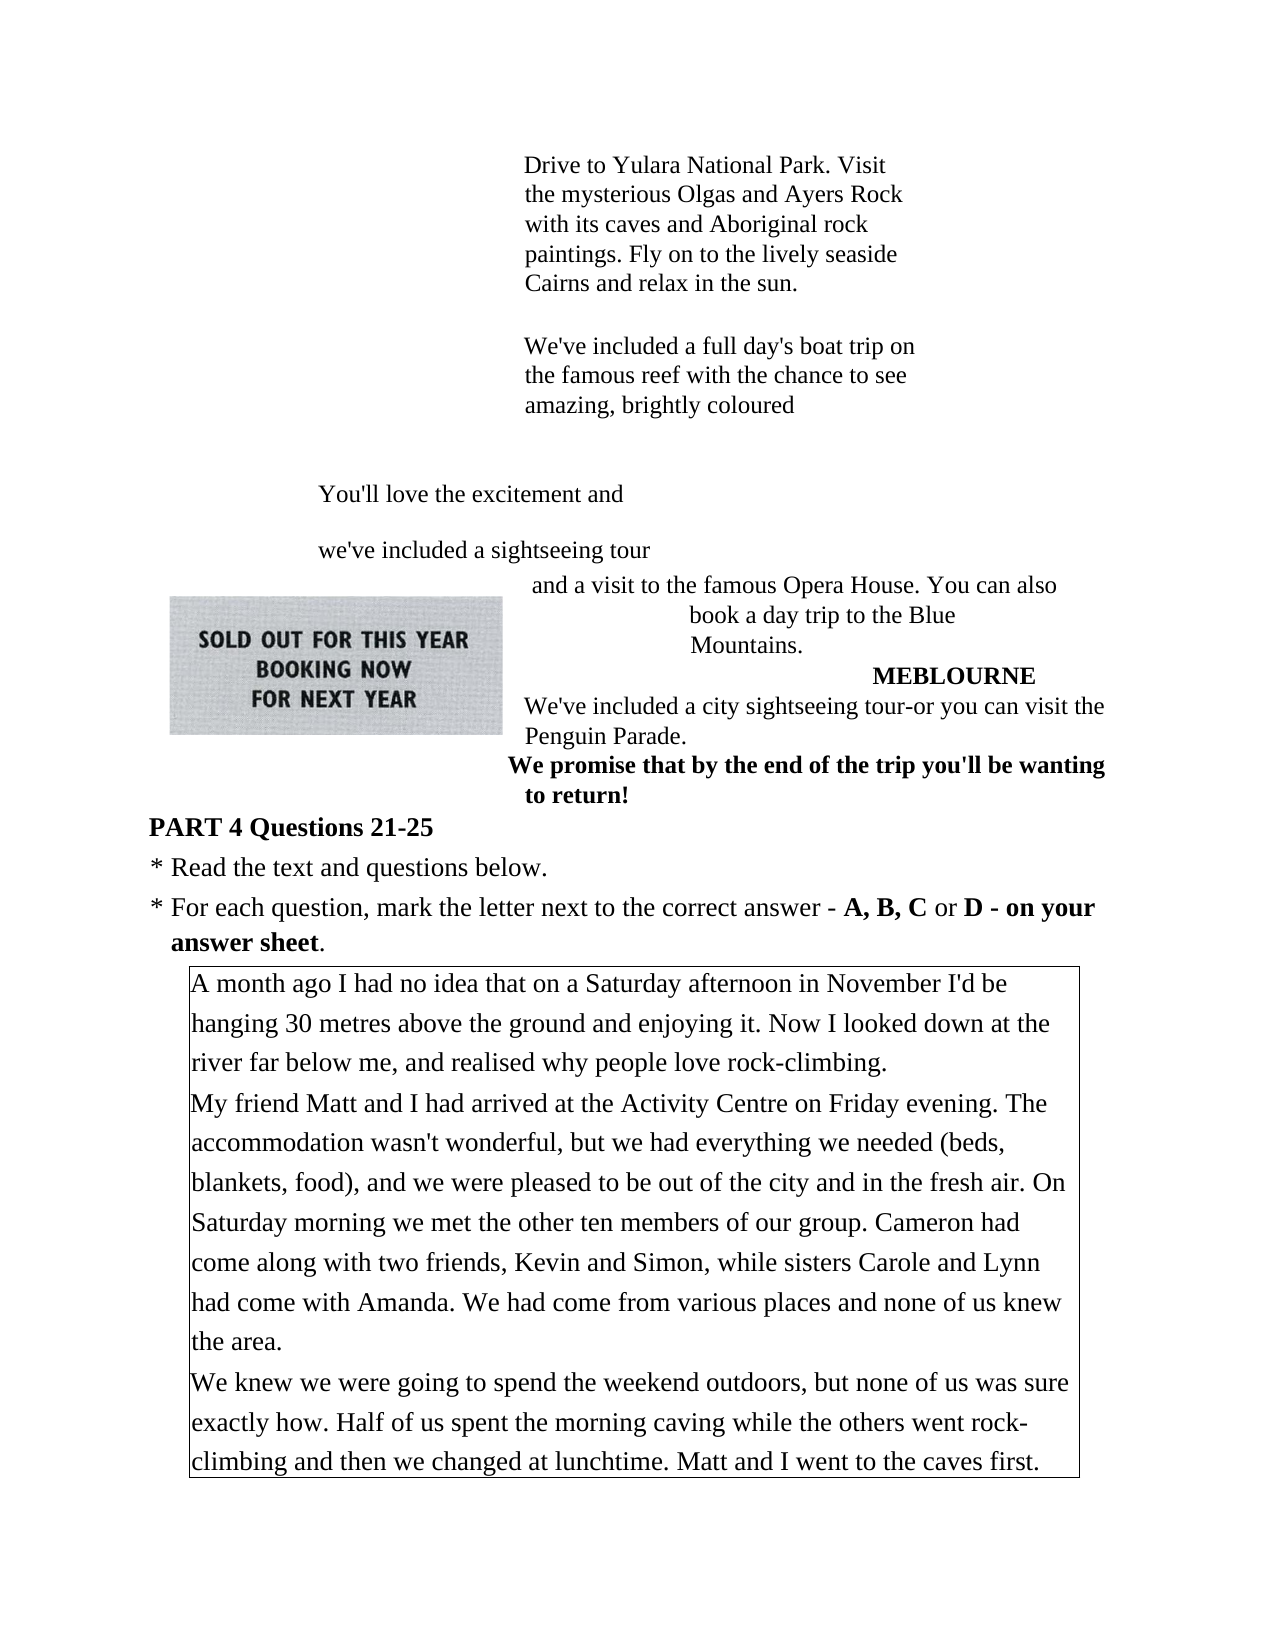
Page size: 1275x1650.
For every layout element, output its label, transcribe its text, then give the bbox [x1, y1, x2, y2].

list For each question, mark the letter next to the correct answer - A, B, C or D - on your answer sheet. [150, 891, 1118, 957]
text You'll love the excitement and [318, 479, 1124, 507]
picture [169, 596, 503, 735]
text we've included a sightseeing tour [318, 535, 1125, 564]
text We've included a full day's boat trip on the famous reef with the chance to see amazing, brightly coloured [523, 331, 919, 419]
text We've included a city sightseeing tour-or you can visit the Penguin Parade. [523, 691, 1125, 750]
text A month ago I had no idea that on a Saturday afternoon in November I'd be hanging 30 metres above the ground and enjoying it. Now I looked down at the river far below me, and realised why people love rock-climbing. [190, 967, 1079, 1078]
text and a visit to the famous Opera House. You can also [150, 570, 1125, 598]
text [190, 1365, 1079, 1477]
text MEBLOURNE [503, 661, 1125, 689]
text book a day trip to the Blue Mountains. [503, 600, 977, 659]
list Read the text and questions below. [150, 851, 1118, 882]
text We promise that by the end of the trip you'll be wanting to return! [501, 751, 1125, 809]
text Drive to Yulara National Park. Visit the mysterious Olgas and Ayers Rock with its caves and Aboriginal rock paintings. Fly on to the lively seaside Cairns and relax in the sun. [523, 150, 919, 297]
subtitle PART 4 Questions 21-25 [148, 811, 1110, 842]
text My friend Matt and I had arrived at the Activity Centre on Friday evening. The accommodation wasn't wonderful, but we had everything we needed (beds, blankets, food), and we were pleased to be out of the city and in the fresh air. On Saturday morning we met the other ten members of our group. Cameron had come along with two friends, Kevin and Simon, while sisters Carole and Lynn had come with Amanda. We had come from various places and none of us knew the area. [190, 1086, 1079, 1357]
